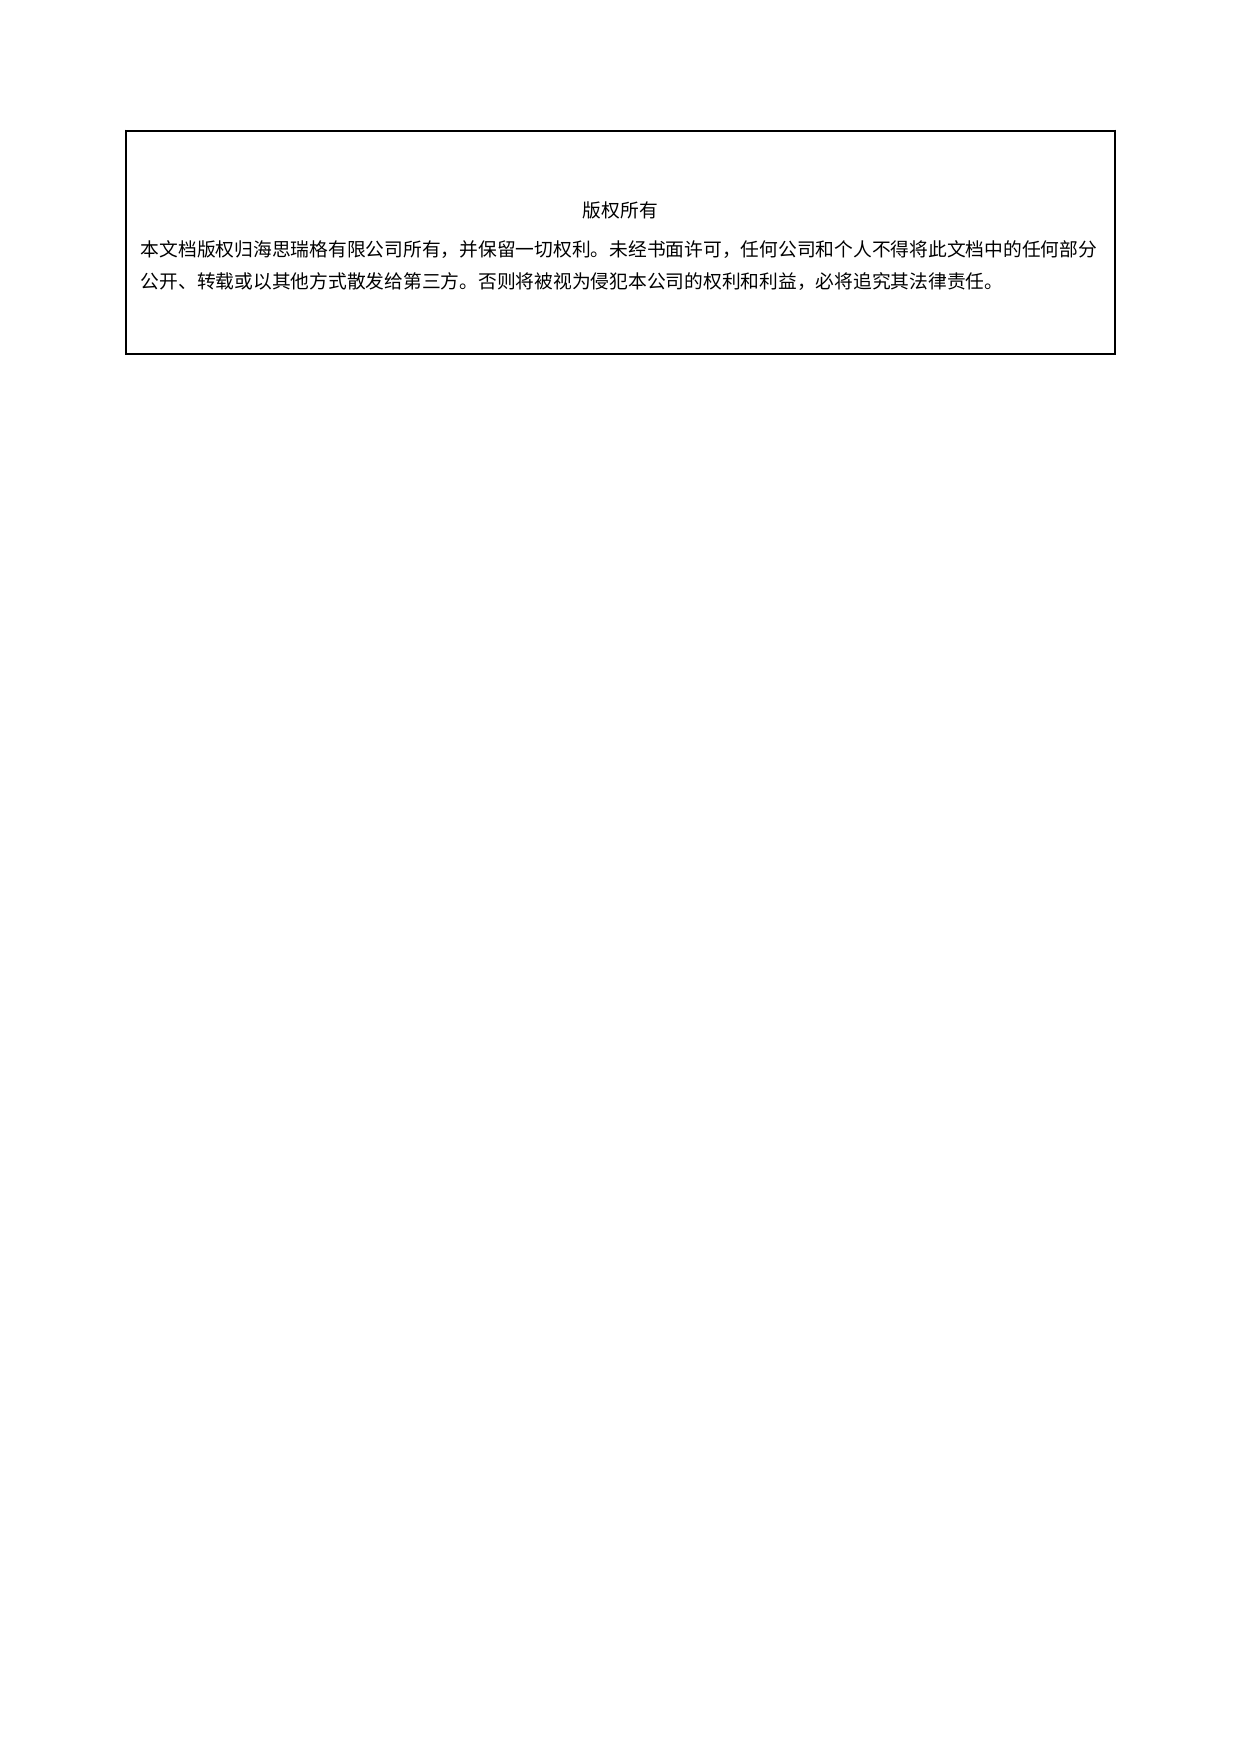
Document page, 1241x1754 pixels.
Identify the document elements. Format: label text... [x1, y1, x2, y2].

table_cell 版权所有 本文档版权归海思瑞格有限公司所有，并保留一切权利。未经书面许可，任何公司和个人不得将此文档中的任何部分公开、转载或以其他方式散发给第三方。否则将被视为侵犯本公司的权利和利益，必将追究其法律责任。 [127, 132, 1114, 353]
